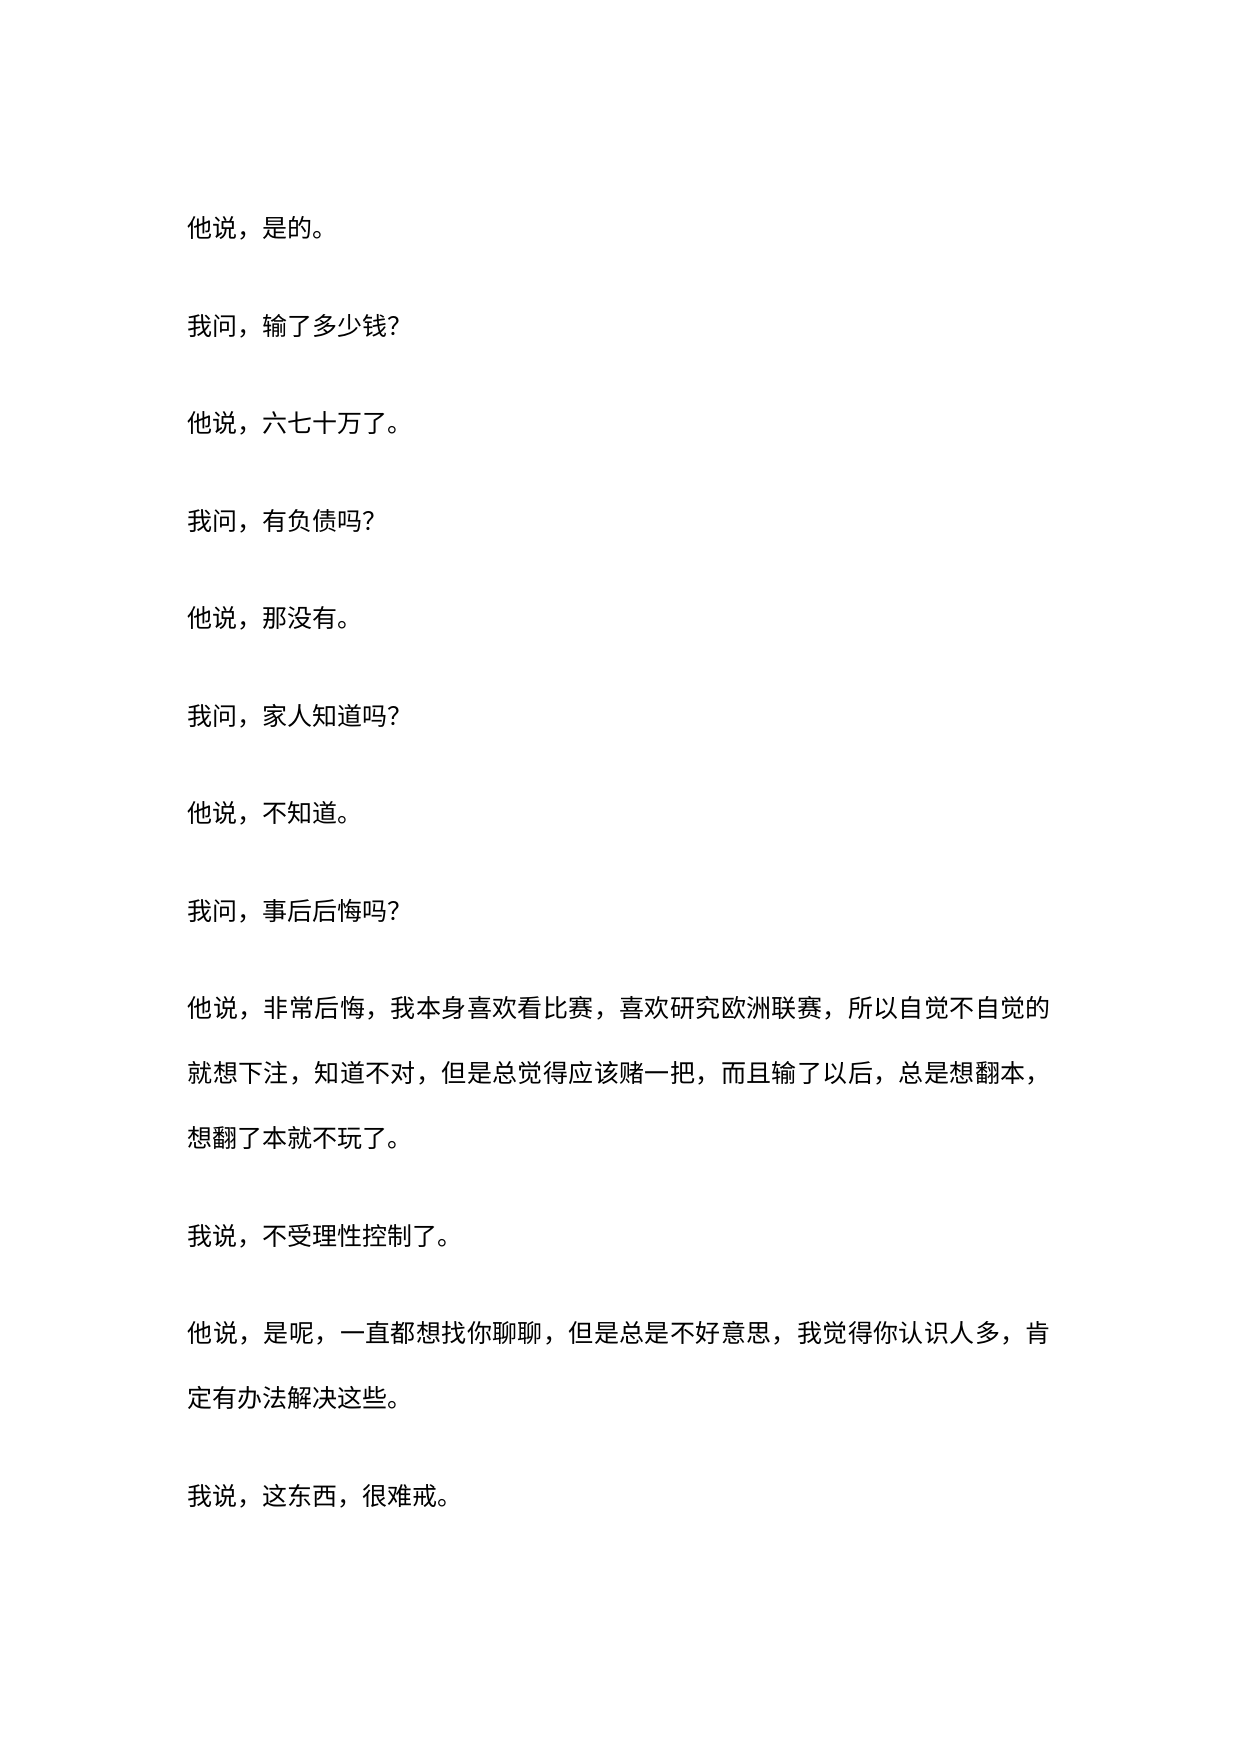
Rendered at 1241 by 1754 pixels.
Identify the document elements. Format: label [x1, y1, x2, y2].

text [187, 162, 1053, 1527]
